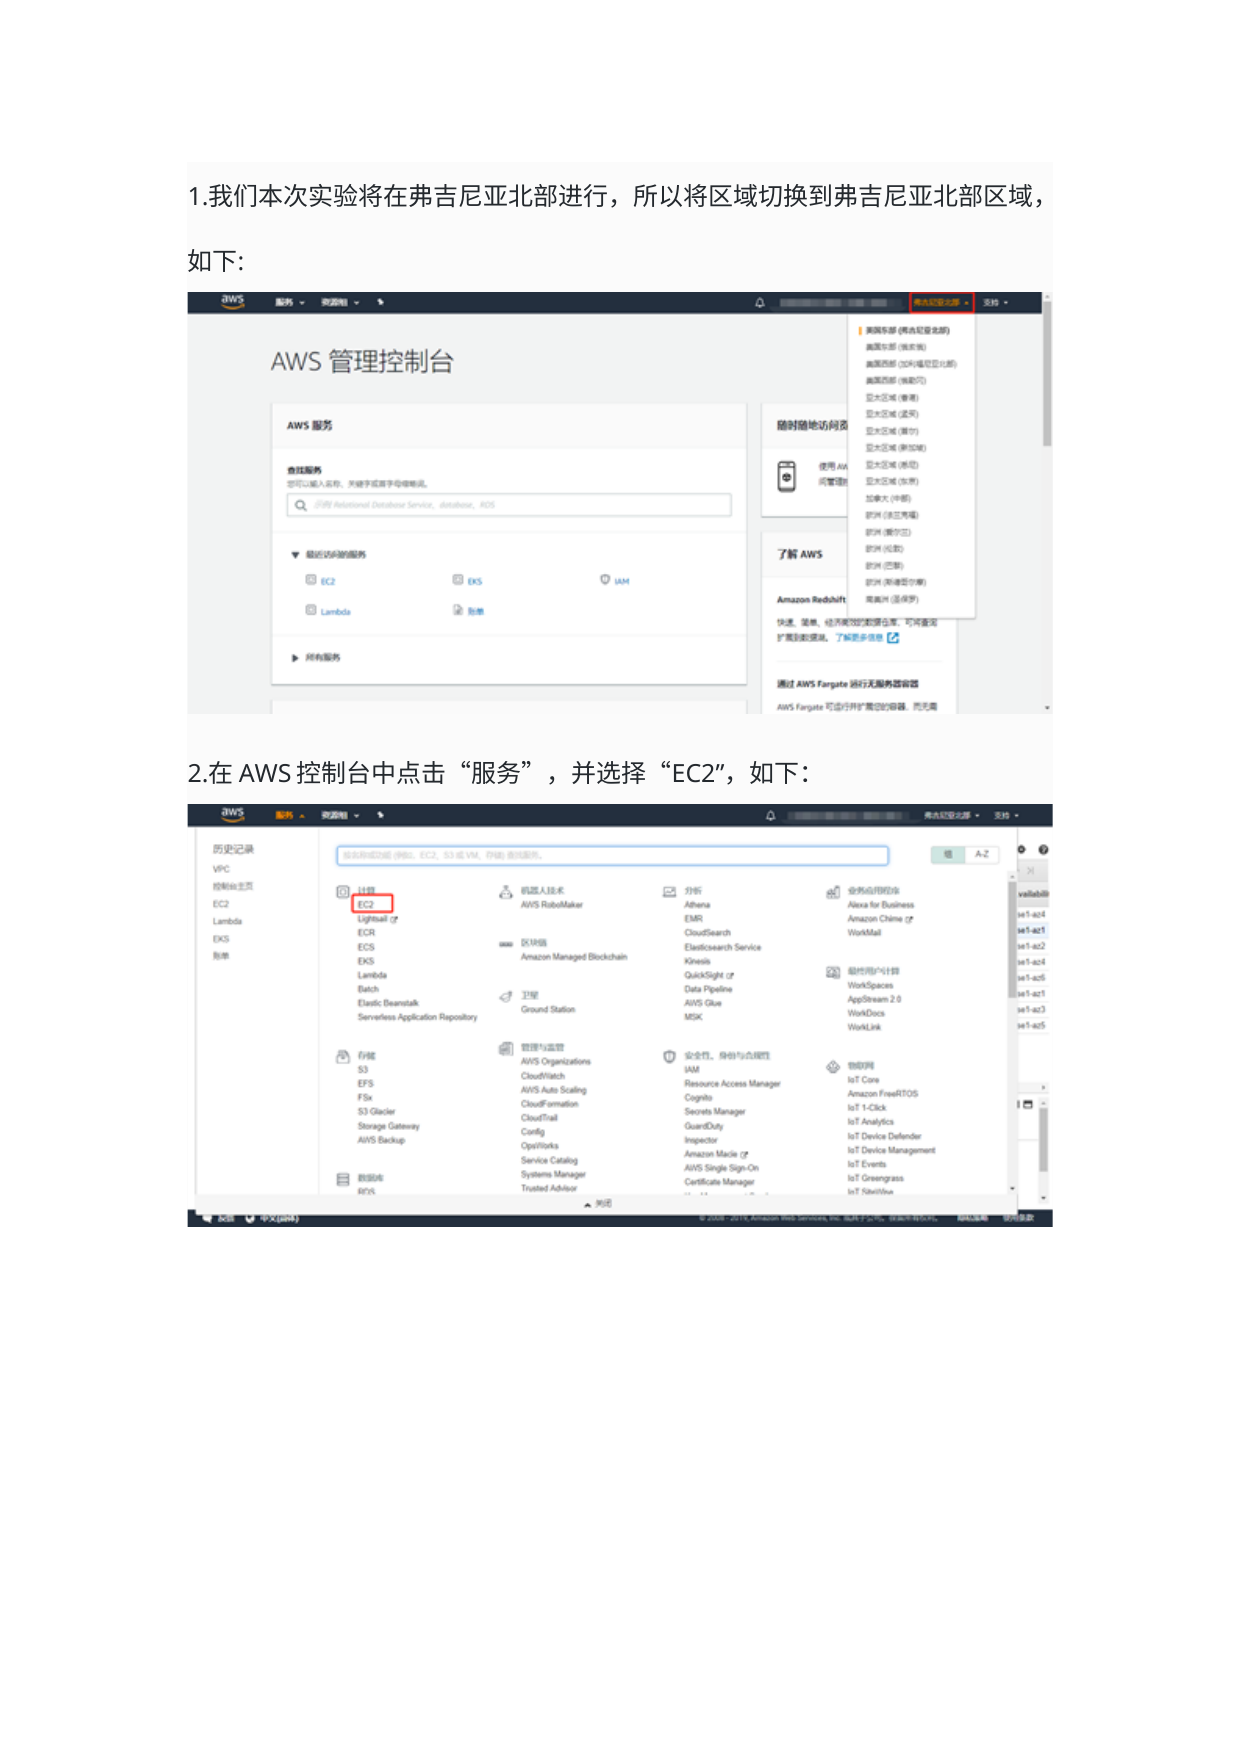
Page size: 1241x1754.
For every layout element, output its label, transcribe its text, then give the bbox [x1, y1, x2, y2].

text 2.在AWS控制台中点击“服务”，并选择“EC2”，如下： [187, 739, 1053, 804]
picture [187, 292, 1053, 714]
text 1.我们本次实验将在弗吉尼亚北部进行，所以将区域切换到弗吉尼亚北部区域，如下: [187, 162, 1053, 292]
picture [187, 804, 1053, 1227]
